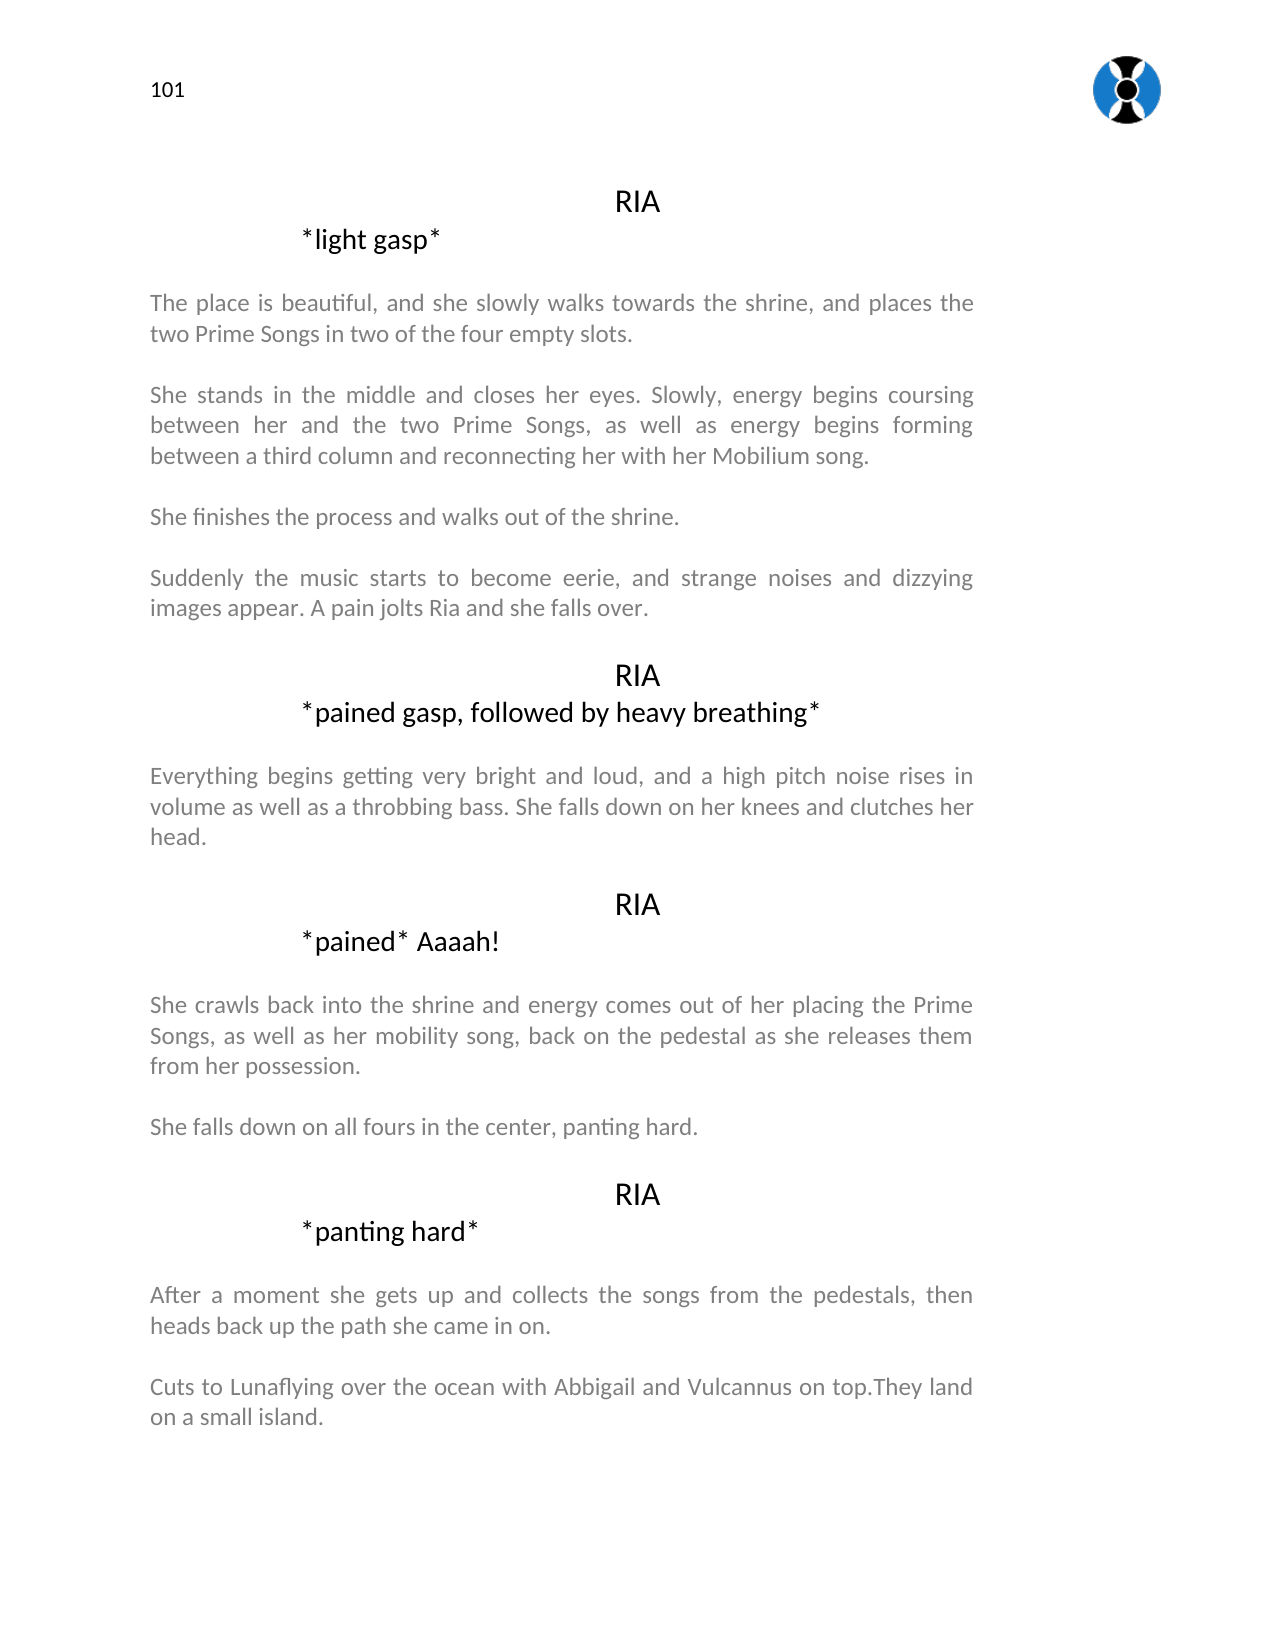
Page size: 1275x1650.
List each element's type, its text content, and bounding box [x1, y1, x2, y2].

text Everything begins getting very bright and loud, and a high pitch noise rises in volume as well as a throbbing bass. She falls down on her knees and clutches her head. [150, 761, 975, 852]
text She falls down on all fours in the center, panting hard. [150, 1112, 975, 1142]
text She finishes the process and walks out of the shrine. [150, 501, 975, 532]
text *light gasp* [300, 221, 975, 257]
text She stands in the middle and closes her eyes. Slowly, energy begins coursing between her and the two Prime Songs, as well as energy begins forming between a third column and reconnecting her with her Mobilium song. [150, 379, 975, 471]
text *pained gasp, followed by heavy breathing* [300, 694, 975, 730]
text Cuts to Lunaflying over the ocean with Abbigail and Vulcannus on top.They land on a small island. [150, 1371, 975, 1432]
text RIA [150, 883, 1125, 923]
text RIA [150, 181, 1125, 221]
text *pained* Aaaah! [300, 923, 975, 959]
picture [1091, 54, 1163, 126]
text Suddenly the music starts to become eerie, and strange noises and dizzying images appear. A pain jolts Ria and she falls over. [150, 562, 975, 623]
text RIA [150, 654, 1125, 694]
text RIA [150, 1173, 1125, 1213]
text She crawls back into the shrine and energy comes out of her placing the Prime Songs, as well as her mobility song, back on the pedestal as she releases them from her possession. [150, 989, 975, 1081]
text After a moment she gets up and collects the songs from the pedestals, then heads back up the path she came in on. [150, 1279, 975, 1341]
text The place is beautiful, and she slowly walks towards the shrine, and places the two Prime Songs in two of the four empty slots. [150, 287, 975, 348]
text *panting hard* [300, 1213, 975, 1249]
